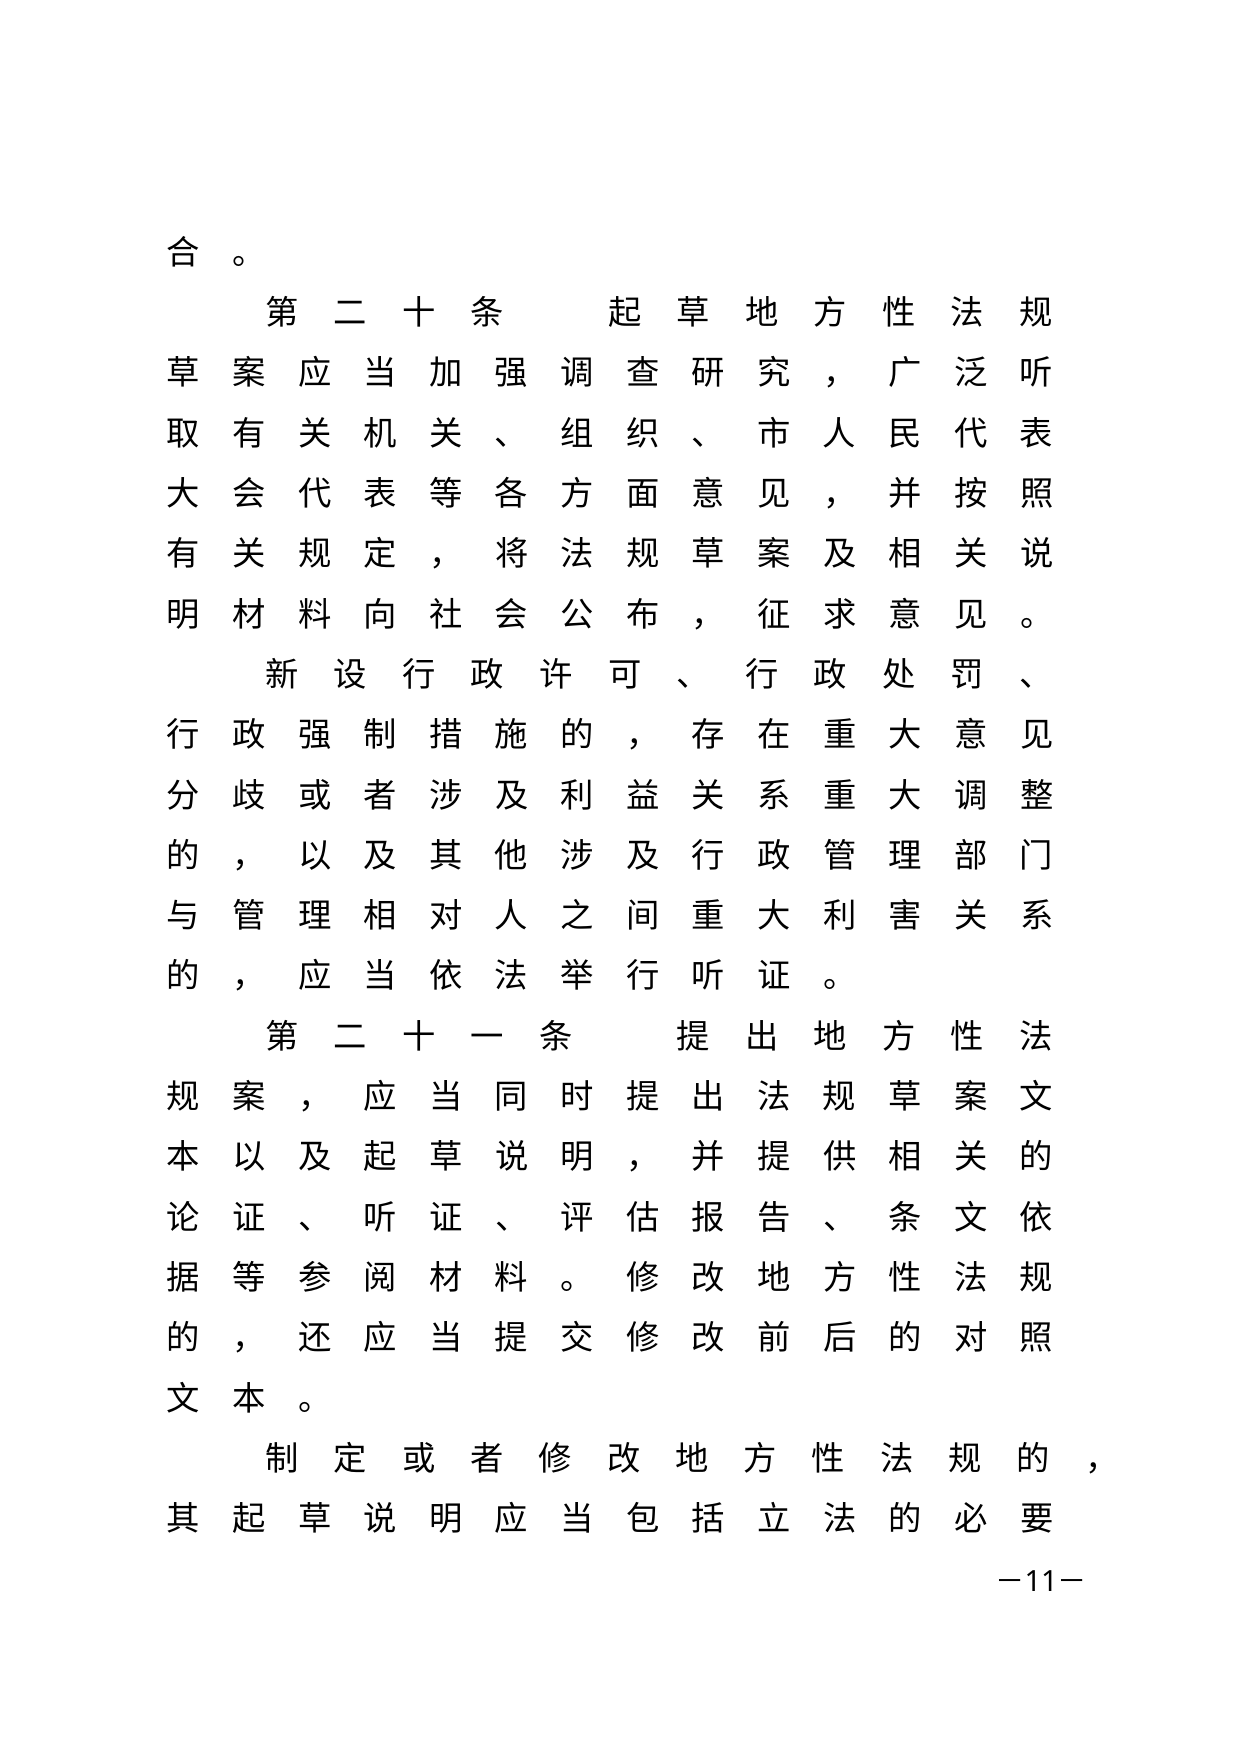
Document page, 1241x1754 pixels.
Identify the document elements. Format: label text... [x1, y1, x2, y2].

text 新设行政许可、行政处罚、行政强制措施的，存在重大意见分歧或者涉及利益关系重大调整的，以及其他涉及行政管理部门与管理相对人之间重大利害关系的，应当依法举行听证。 [167, 642, 1085, 1003]
text 制定或者修改地方性法规的，其起草说明应当包括立法的必要性、可行性和主要内容，以及起草过程中对重大分歧意见的协调处理情况；废止地方性法规的，其起草说明应当明确废止的必要性和理由依据，以及对重大分歧意见的协调处理情况。 [167, 1426, 1085, 1546]
text 第二十条 起草地方性法规草案应当加强调查研究，广泛听取有关机关、组织、市人民代表大会代表等各方面意见，并按照有关规定，将法规草案及相关说明材料向社会公布，征求意见。 [167, 280, 1085, 642]
text 由市人民代表大会有关的专门委员会或者常务委员会工作机构牵头起草地方性法规草案的，市人民政府有关部门应当参与配合。 [167, 219, 1085, 280]
text 第二十一条 提出地方性法规案，应当同时提出法规草案文本以及起草说明，并提供相关的论证、听证、评估报告、条文依据等参阅材料。修改地方性法规的，还应当提交修改前后的对照文本。 [167, 1003, 1085, 1426]
